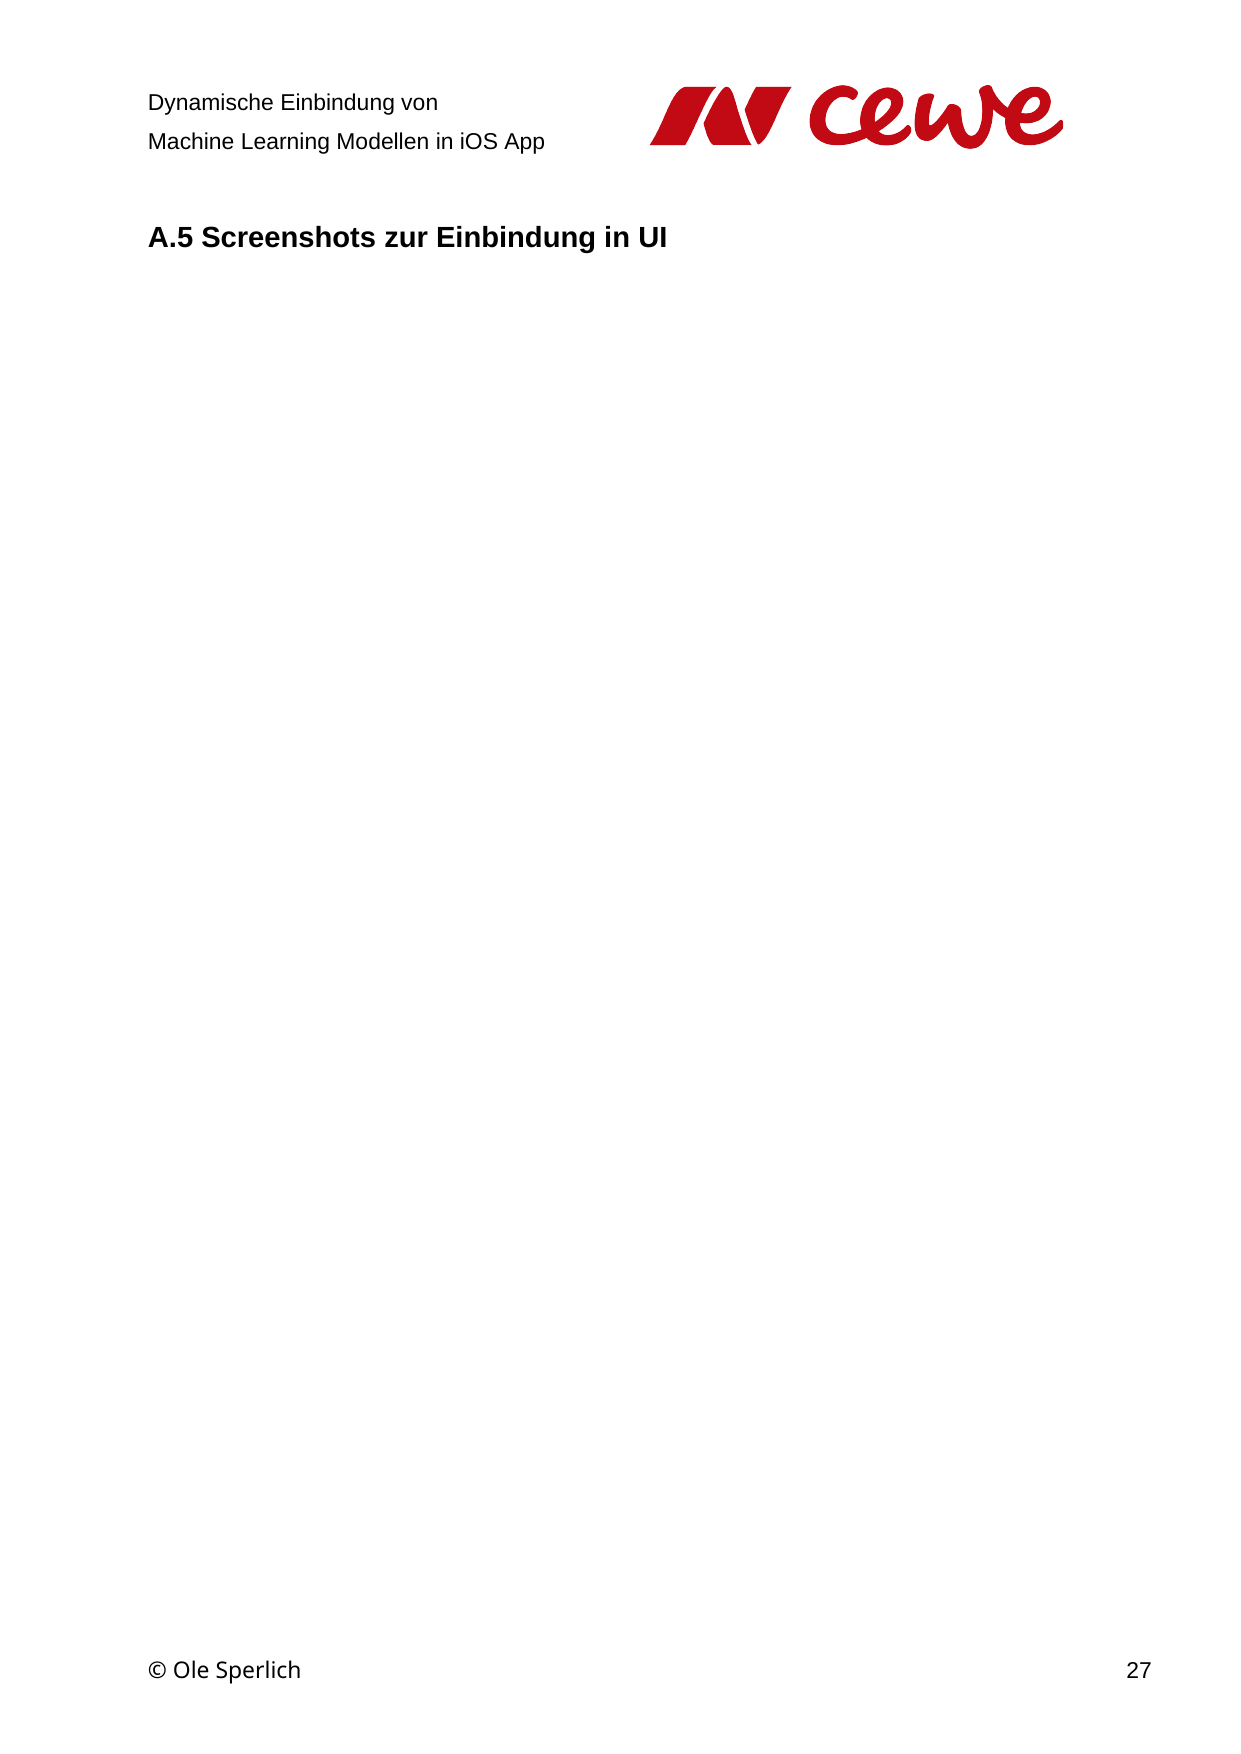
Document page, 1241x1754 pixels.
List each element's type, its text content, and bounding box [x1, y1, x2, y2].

subtitle A.5 Screenshots zur Einbindung in UI [148, 220, 1092, 253]
picture [649, 85, 1064, 149]
